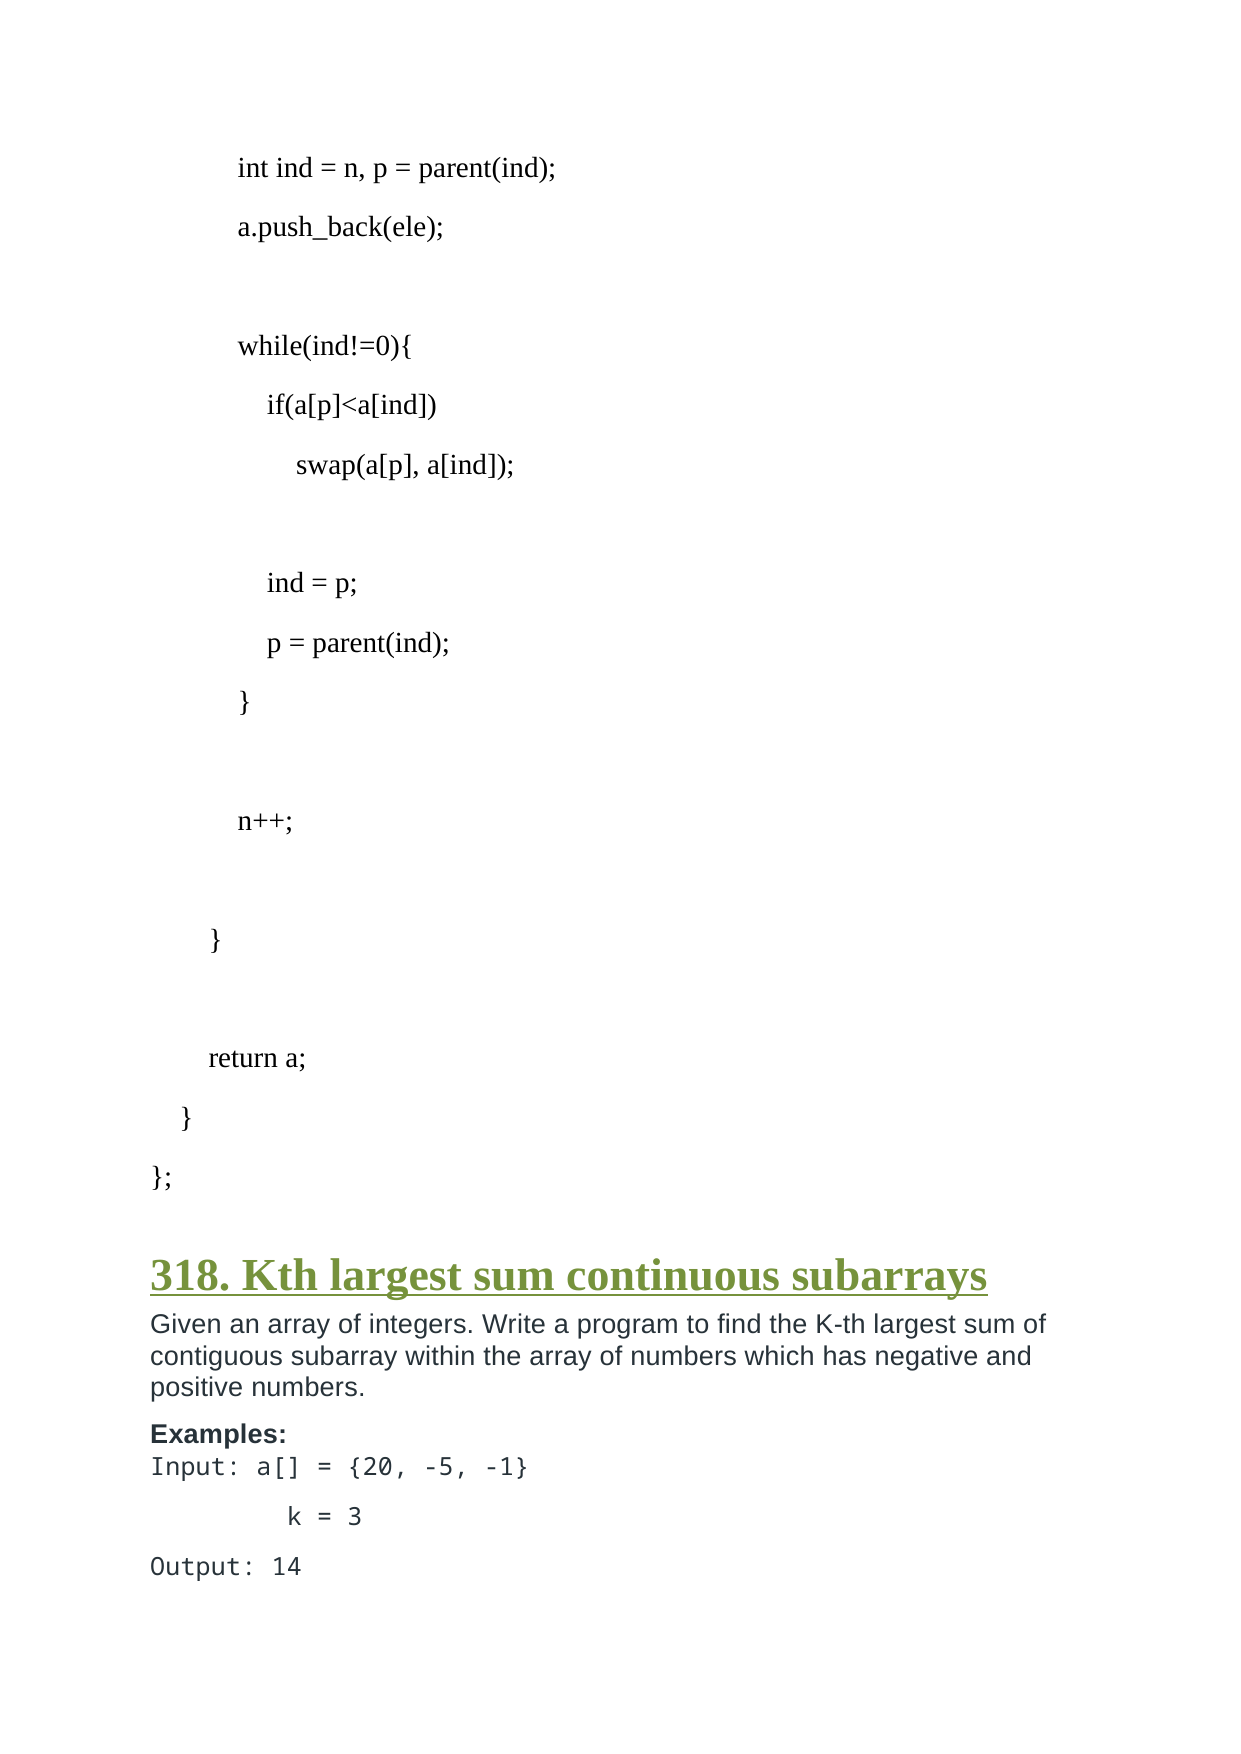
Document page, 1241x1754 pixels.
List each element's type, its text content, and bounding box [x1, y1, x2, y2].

text } [150, 684, 1090, 718]
text while(ind!=0){ [150, 328, 1090, 362]
text k = 3 [150, 1499, 1090, 1533]
text ind = p; [150, 566, 1090, 599]
text int ind = n, p = parent(ind); [150, 150, 1090, 183]
text n++; [150, 803, 1090, 837]
text }; [150, 1159, 1090, 1193]
text a.push_back(ele); [150, 209, 1090, 243]
text } [150, 1100, 1090, 1133]
text Examples: [150, 1418, 1090, 1449]
text if(a[p]<a[ind]) [150, 387, 1090, 421]
text swap(a[p], a[ind]); [150, 447, 1090, 480]
text Given an array of integers. Write a program to find the K-th largest sum of contiguous subarray within the array of numbers which has negative and positive numbers. [150, 1308, 1090, 1402]
text } [150, 922, 1090, 955]
text Output: 14 [150, 1548, 1090, 1582]
subtitle 318. Kth largest sum continuous subarrays [150, 1248, 1090, 1301]
text p = parent(ind); [150, 625, 1090, 658]
text Input: a[] = {20, -5, -1} [150, 1449, 1090, 1483]
text return a; [150, 1041, 1090, 1074]
